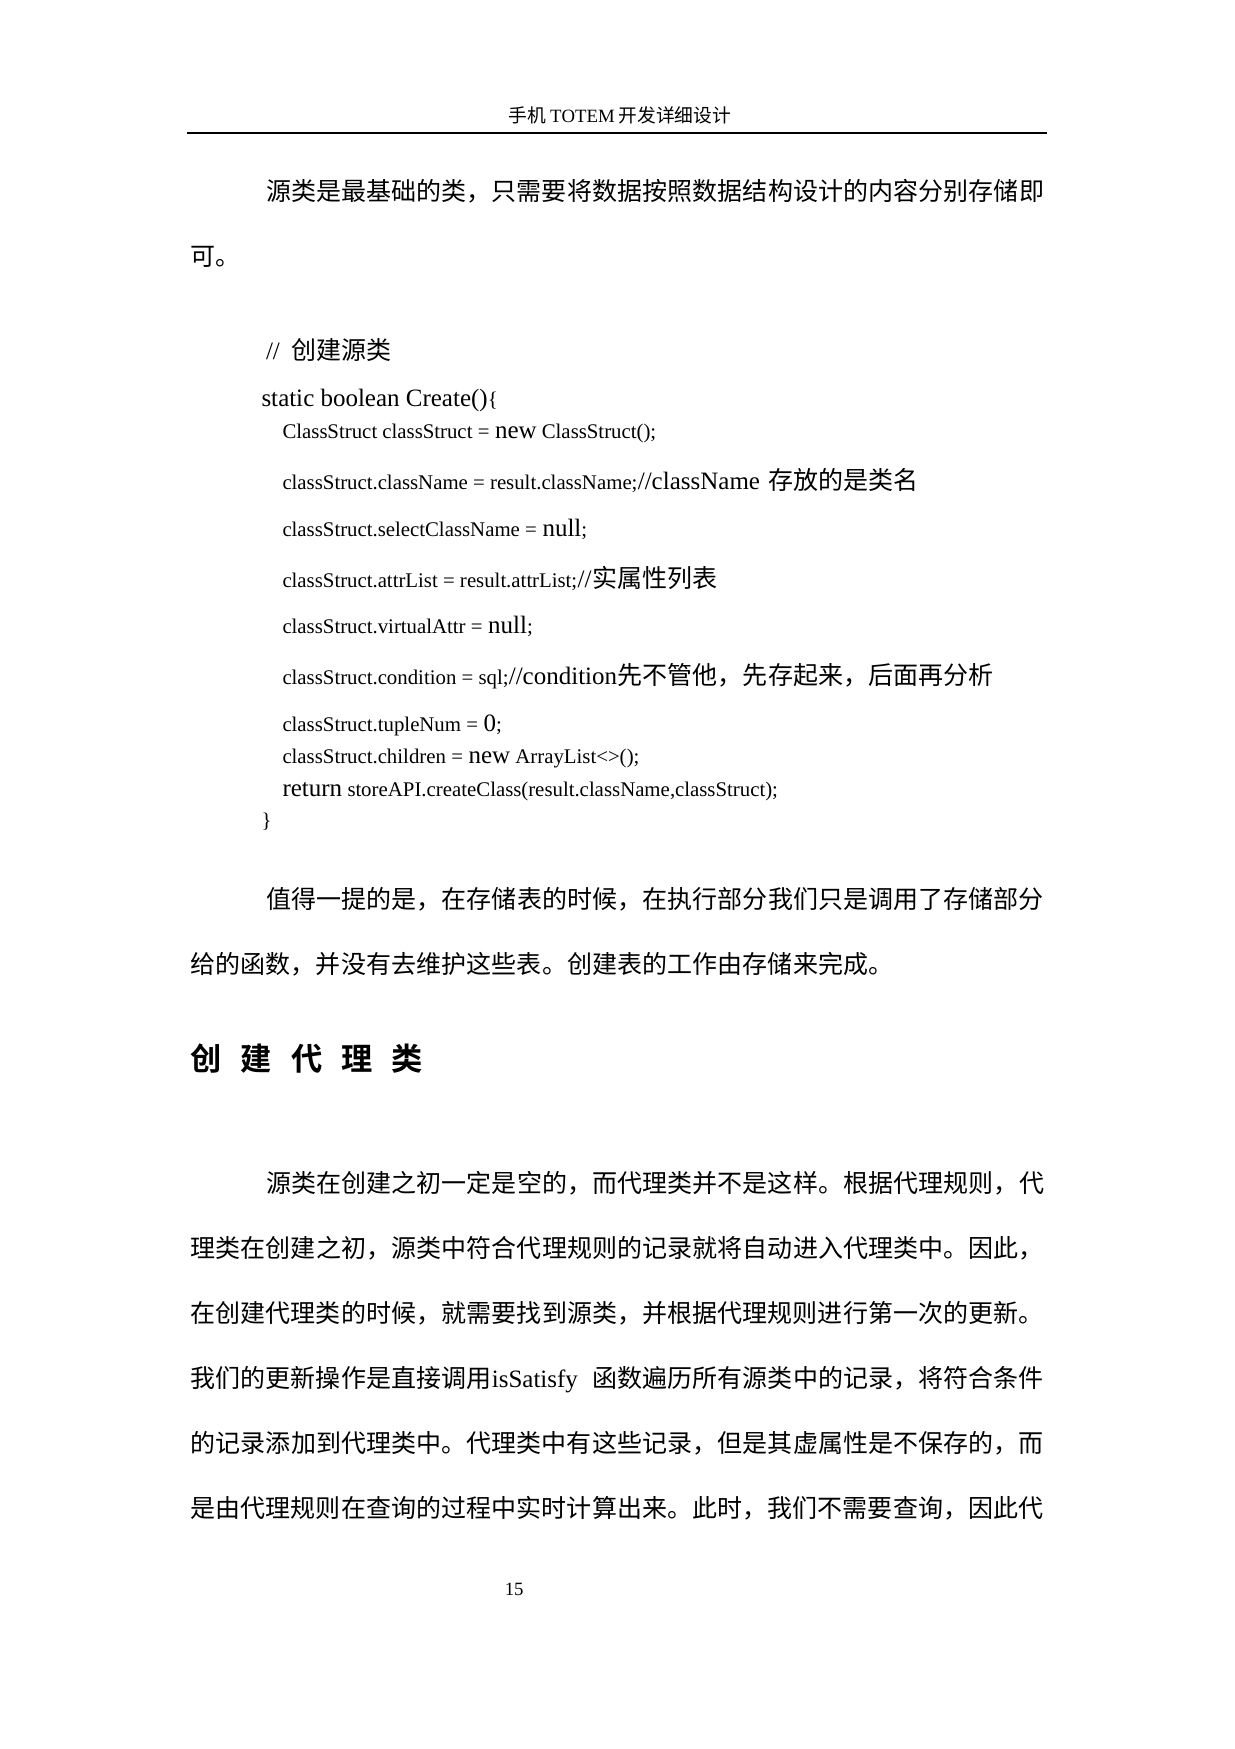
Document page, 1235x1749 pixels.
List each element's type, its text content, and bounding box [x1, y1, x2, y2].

text classStruct.tupleNum = 0; [190, 706, 1044, 739]
text classStruct.selectClassName = null; [190, 511, 1044, 544]
text static boolean Create(){ [190, 381, 1044, 414]
text classStruct.attrList = result.attrList;//实属性列表 [190, 544, 1044, 609]
text 源类是最基础的类，只需要将数据按照数据结构设计的内容分别存储即可。 [190, 157, 1044, 287]
text ClassStruct classStruct = new ClassStruct(); [190, 414, 1044, 446]
text } [190, 804, 1044, 836]
subtitle 创建代理类 [190, 1024, 1044, 1089]
text classStruct.className = result.className;//className存放的是类名 [190, 446, 1044, 511]
text classStruct.virtualAttr = null; [190, 609, 1044, 641]
text classStruct.children = new ArrayList<>(); [190, 739, 1044, 771]
text //创建源类 [190, 316, 1044, 381]
text return storeAPI.createClass(result.className,classStruct); [190, 771, 1044, 804]
text classStruct.condition = sql;//condition先不管他，先存起来，后面再分析 [190, 641, 1044, 706]
text 值得一提的是，在存储表的时候，在执行部分我们只是调用了存储部分给的函数，并没有去维护这些表。创建表的工作由存储来完成。 [190, 865, 1044, 995]
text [190, 1149, 1044, 1539]
